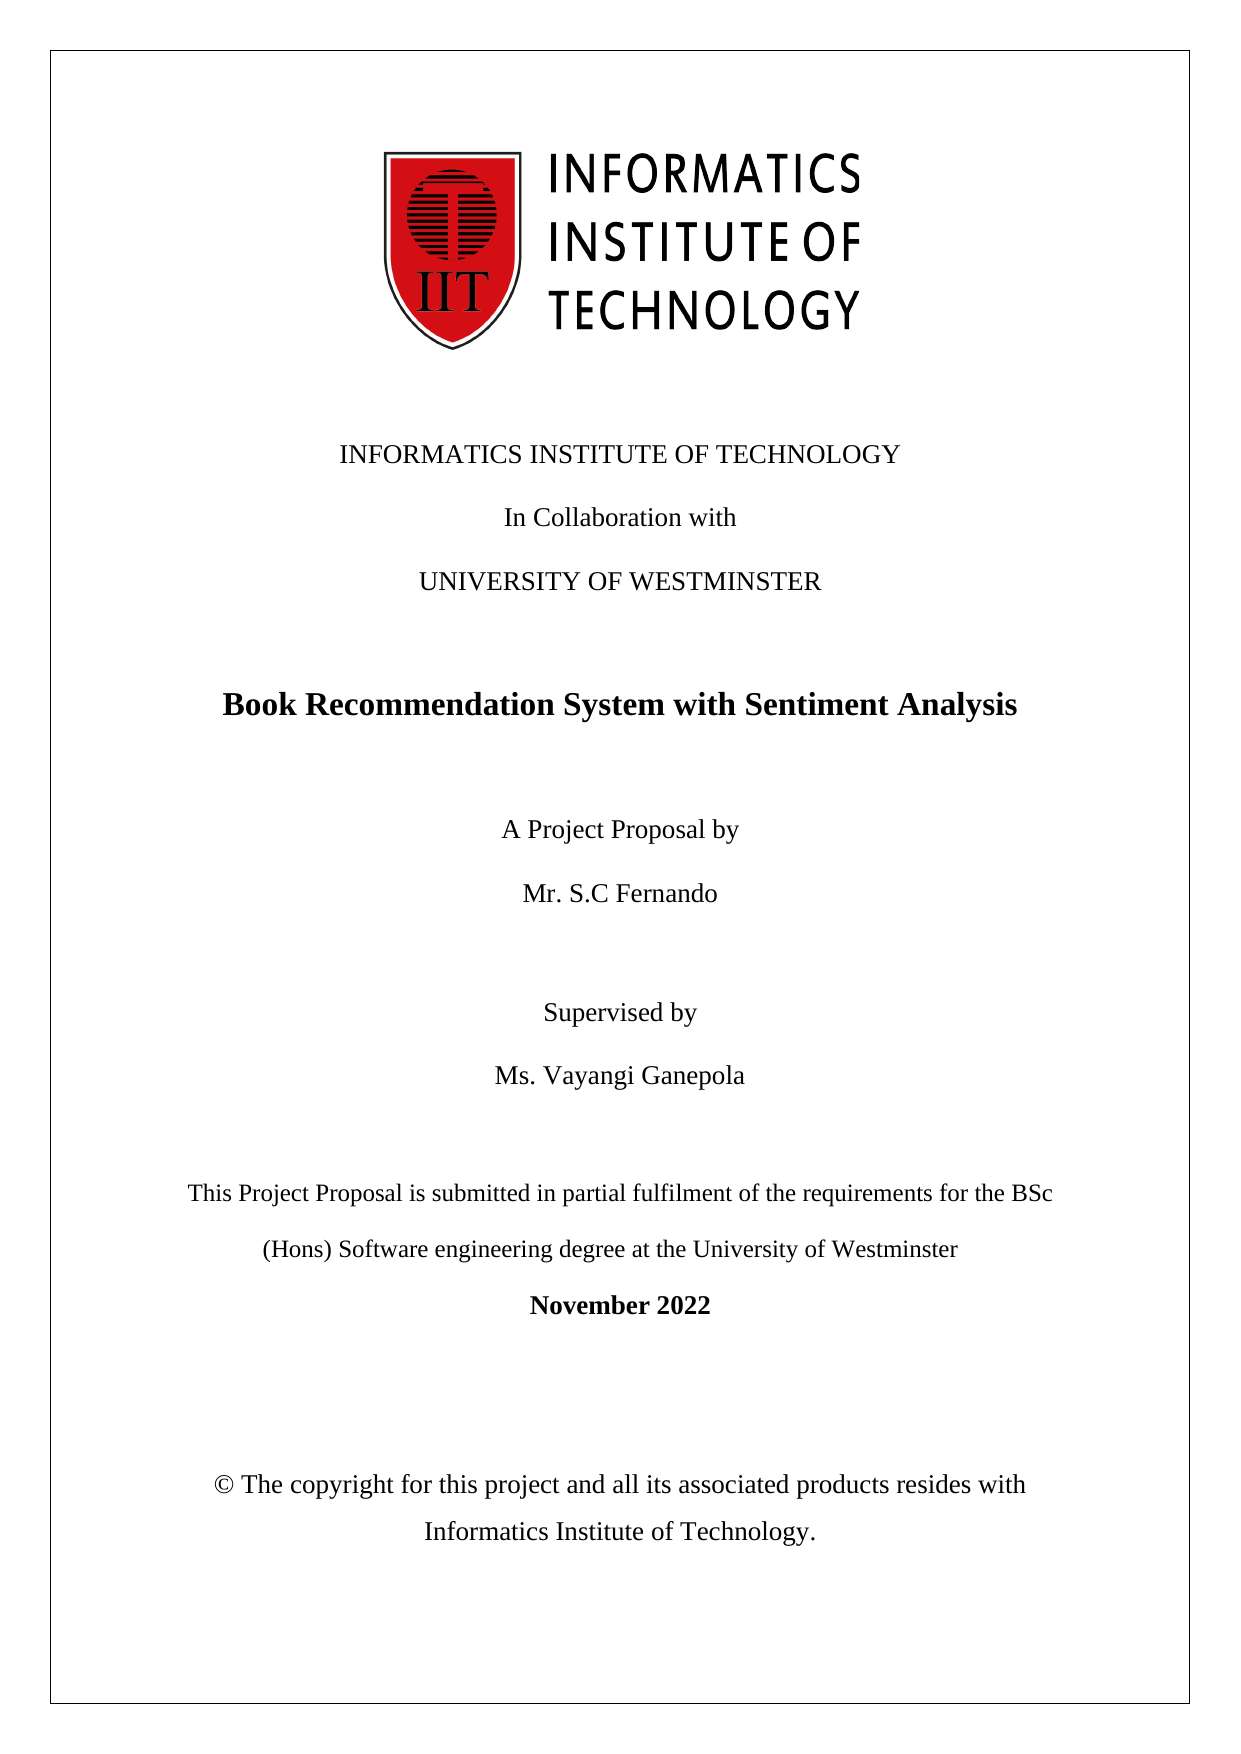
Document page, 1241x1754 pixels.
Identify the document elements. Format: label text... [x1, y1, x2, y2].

text Mr. S.C Fernando [150, 877, 1090, 908]
text November 2022 [150, 1289, 1090, 1321]
text Book Recommendation System with Sentiment Analysis [150, 684, 1090, 722]
text This Project Proposal is submitted in partial fulfilment of the requirements for the BSc [150, 1178, 1090, 1207]
picture [381, 150, 860, 352]
text Ms. Vayangi Ganepola [150, 1059, 1090, 1090]
text In Collaboration with [150, 502, 1090, 533]
text UNIVERSITY OF WESTMINSTER [150, 565, 1090, 596]
text A Project Proposal by [150, 814, 1090, 845]
text © The copyright for this project and all its associated products resides with Informatics Institute of Technology. [150, 1468, 1090, 1546]
text (Hons) Software engineering degree at the University of Westminster [150, 1234, 1090, 1263]
text INFORMATICS INSTITUTE OF TECHNOLOGY [150, 438, 1090, 469]
text Supervised by [150, 996, 1090, 1027]
